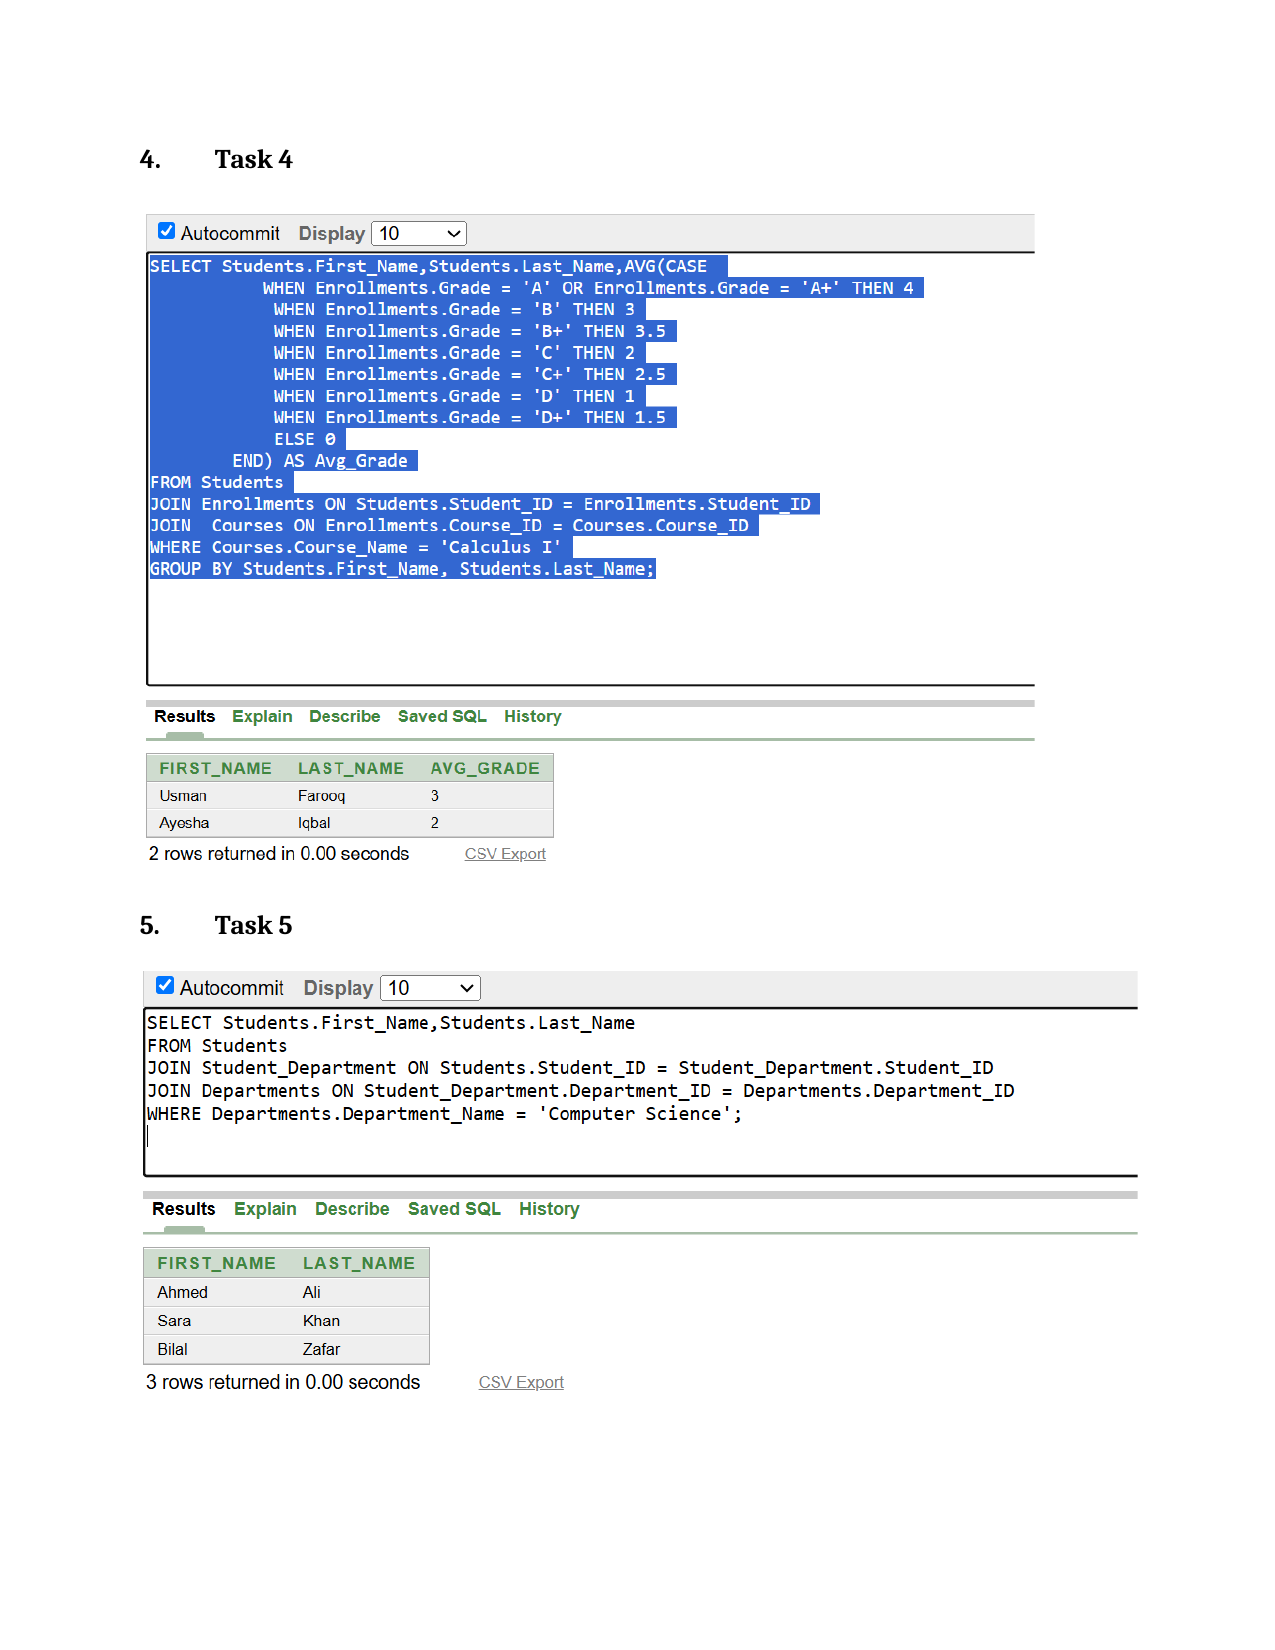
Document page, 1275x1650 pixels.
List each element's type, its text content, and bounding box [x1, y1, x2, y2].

picture [139, 205, 1035, 886]
picture [139, 971, 1138, 1411]
subtitle Task 5 [139, 910, 1137, 942]
subtitle Task 4 [139, 144, 1137, 175]
